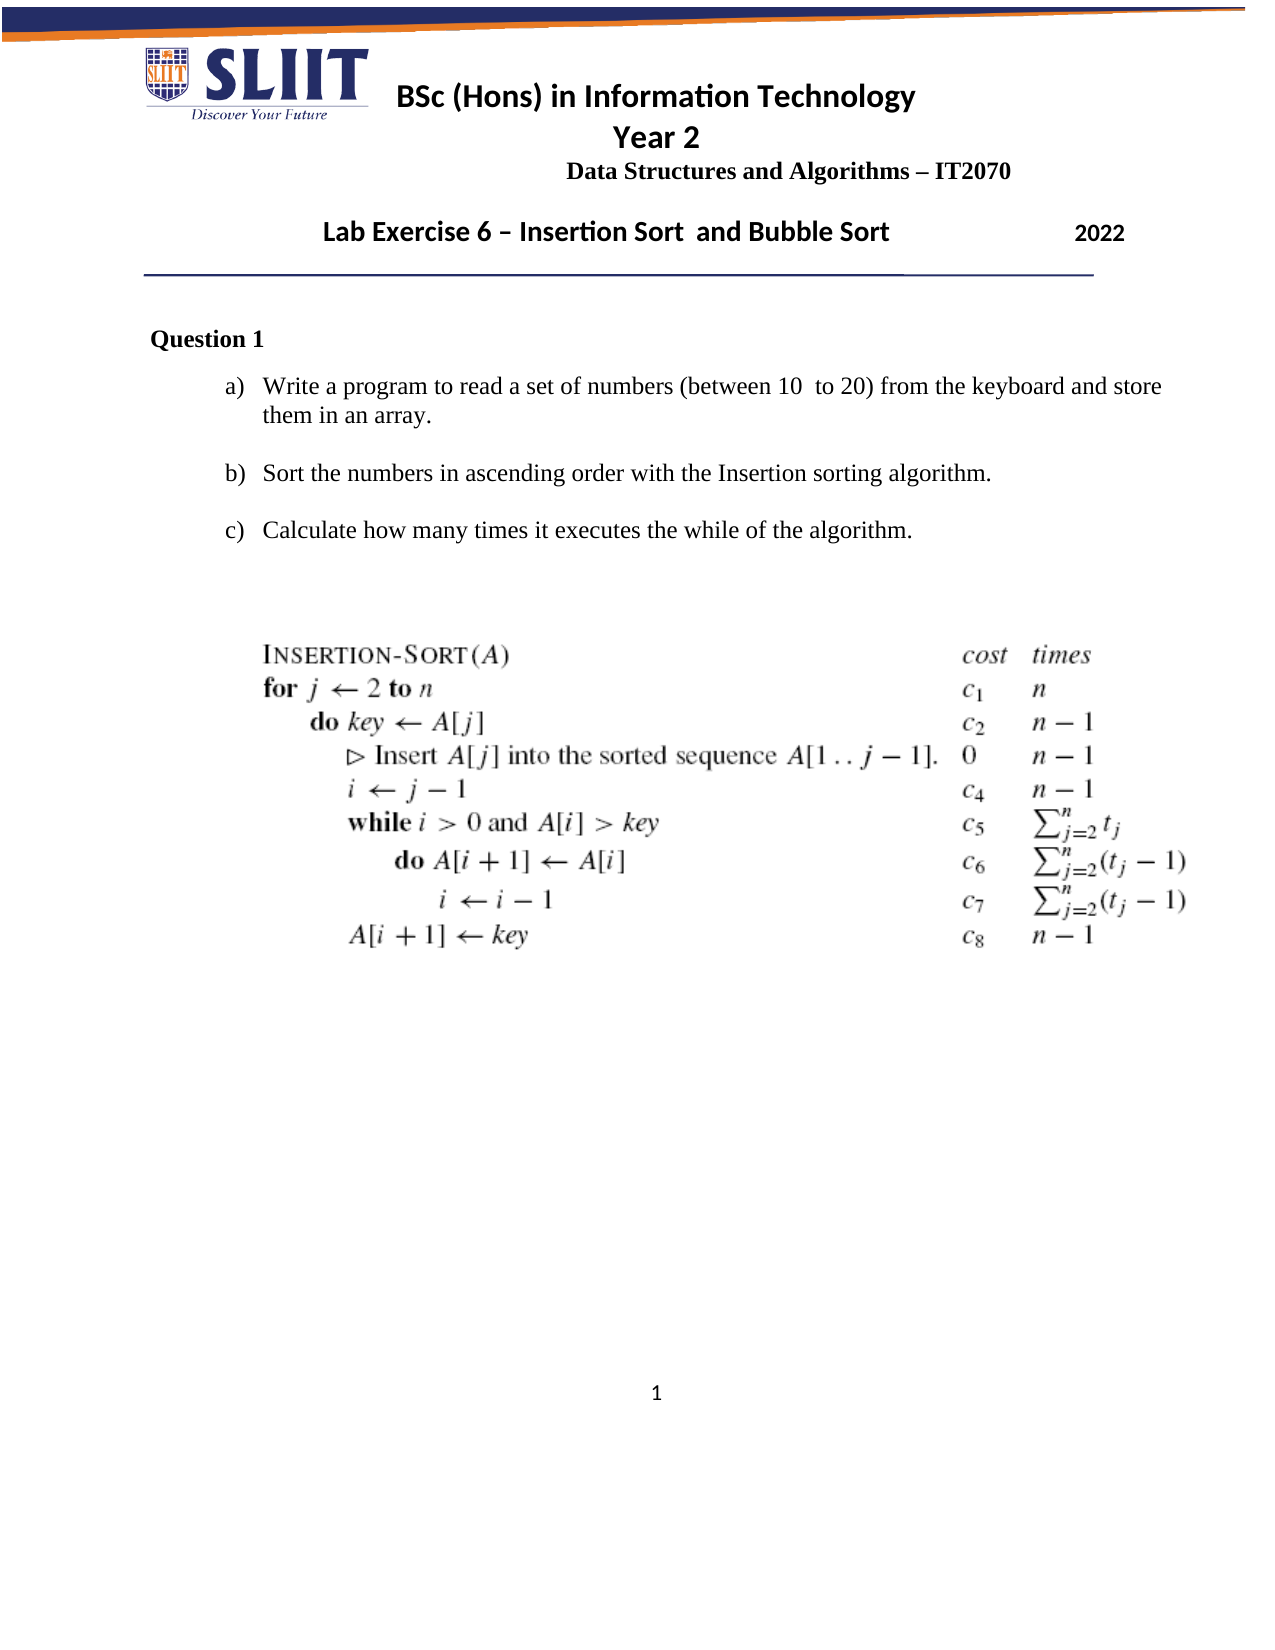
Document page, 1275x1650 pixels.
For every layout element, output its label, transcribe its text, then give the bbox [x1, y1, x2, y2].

list Calculate how many times it executes the while of the algorithm. [225, 515, 1162, 544]
text Question 1 [150, 324, 1162, 352]
picture [225, 601, 1238, 967]
list Write a program to read a set of numbers (between 10 to 20) from the keyboard and store them in an array. [225, 371, 1162, 429]
list Sort the numbers in ascending order with the Insertion sorting algorithm. [225, 458, 1162, 486]
picture [3, 7, 1245, 124]
